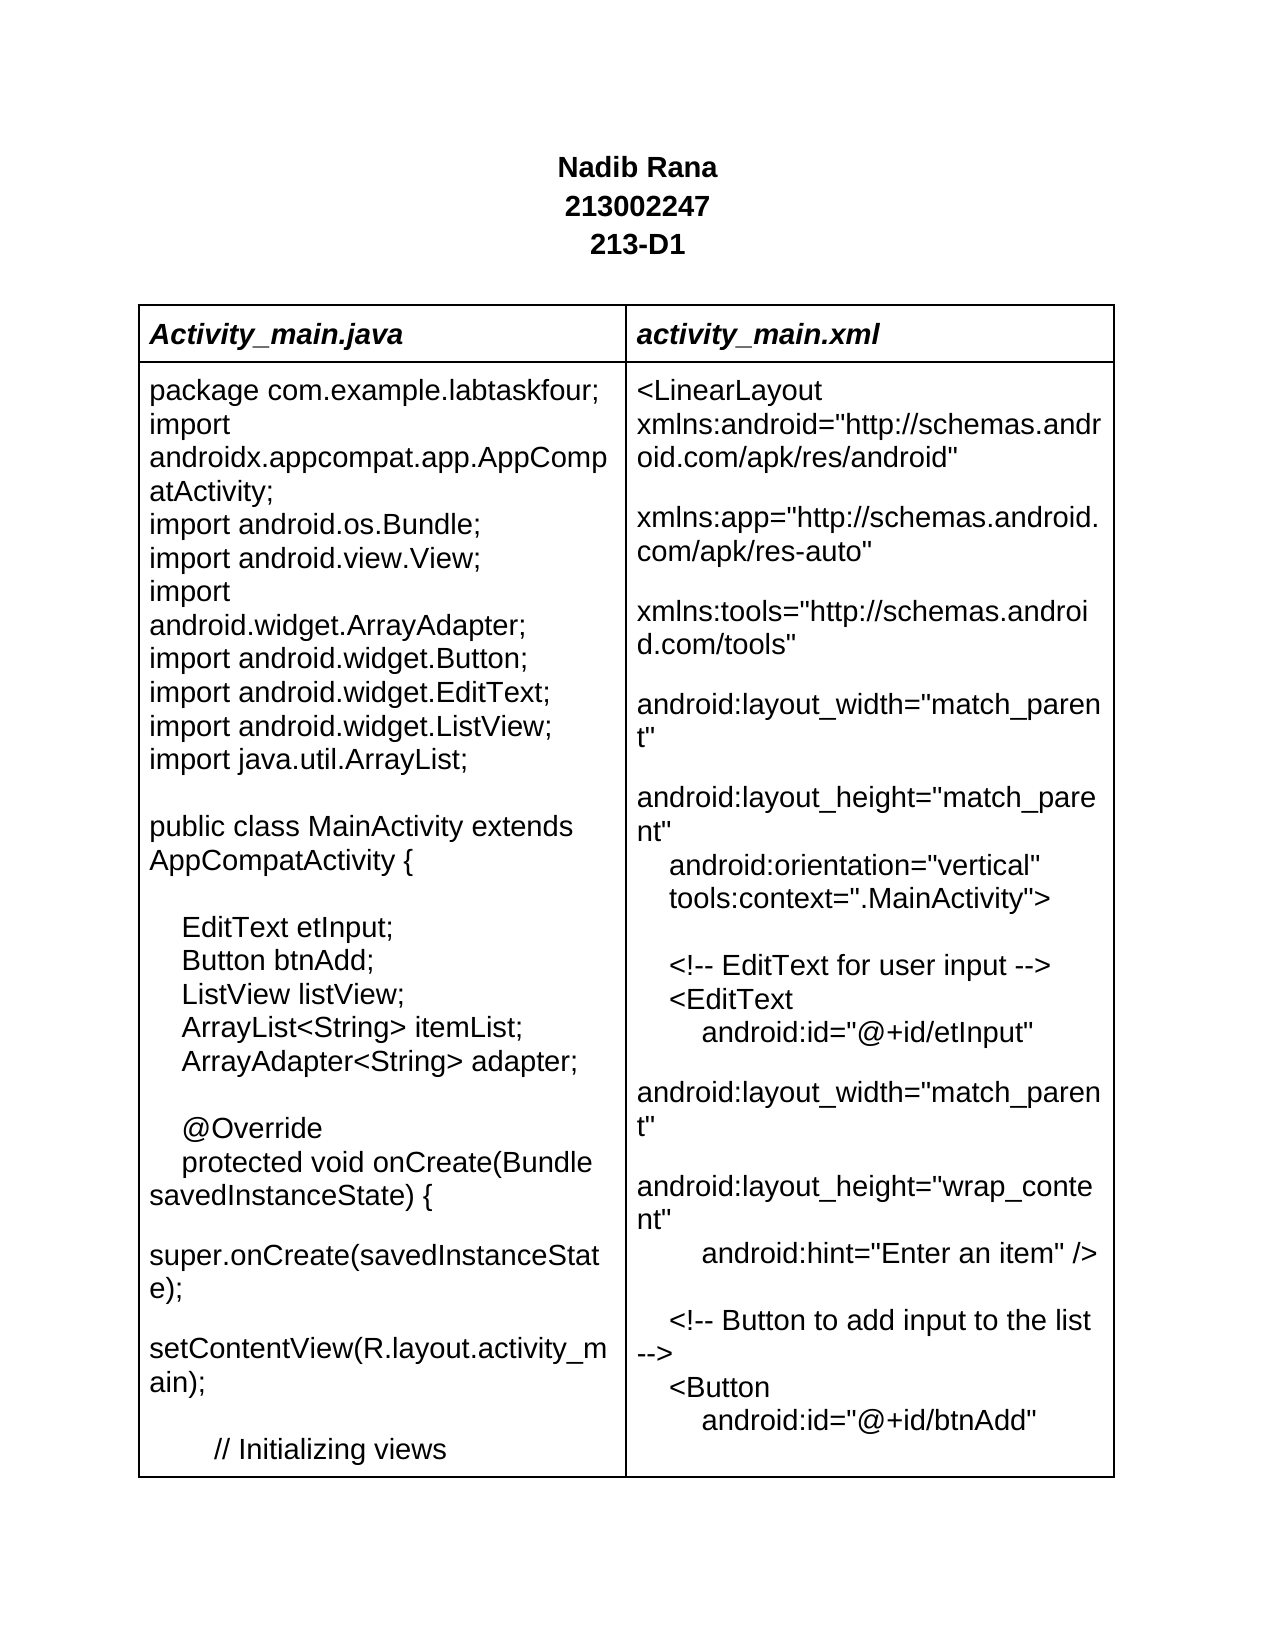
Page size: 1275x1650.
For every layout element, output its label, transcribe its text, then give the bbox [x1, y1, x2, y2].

text Nadib Rana [150, 150, 1125, 183]
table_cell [627, 363, 1113, 1476]
table_header activity_main.xml [627, 306, 1113, 361]
table_header Activity_main.java [140, 306, 625, 361]
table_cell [140, 363, 625, 1476]
text 213-D1 [150, 227, 1125, 261]
text 213002247 [150, 188, 1125, 222]
